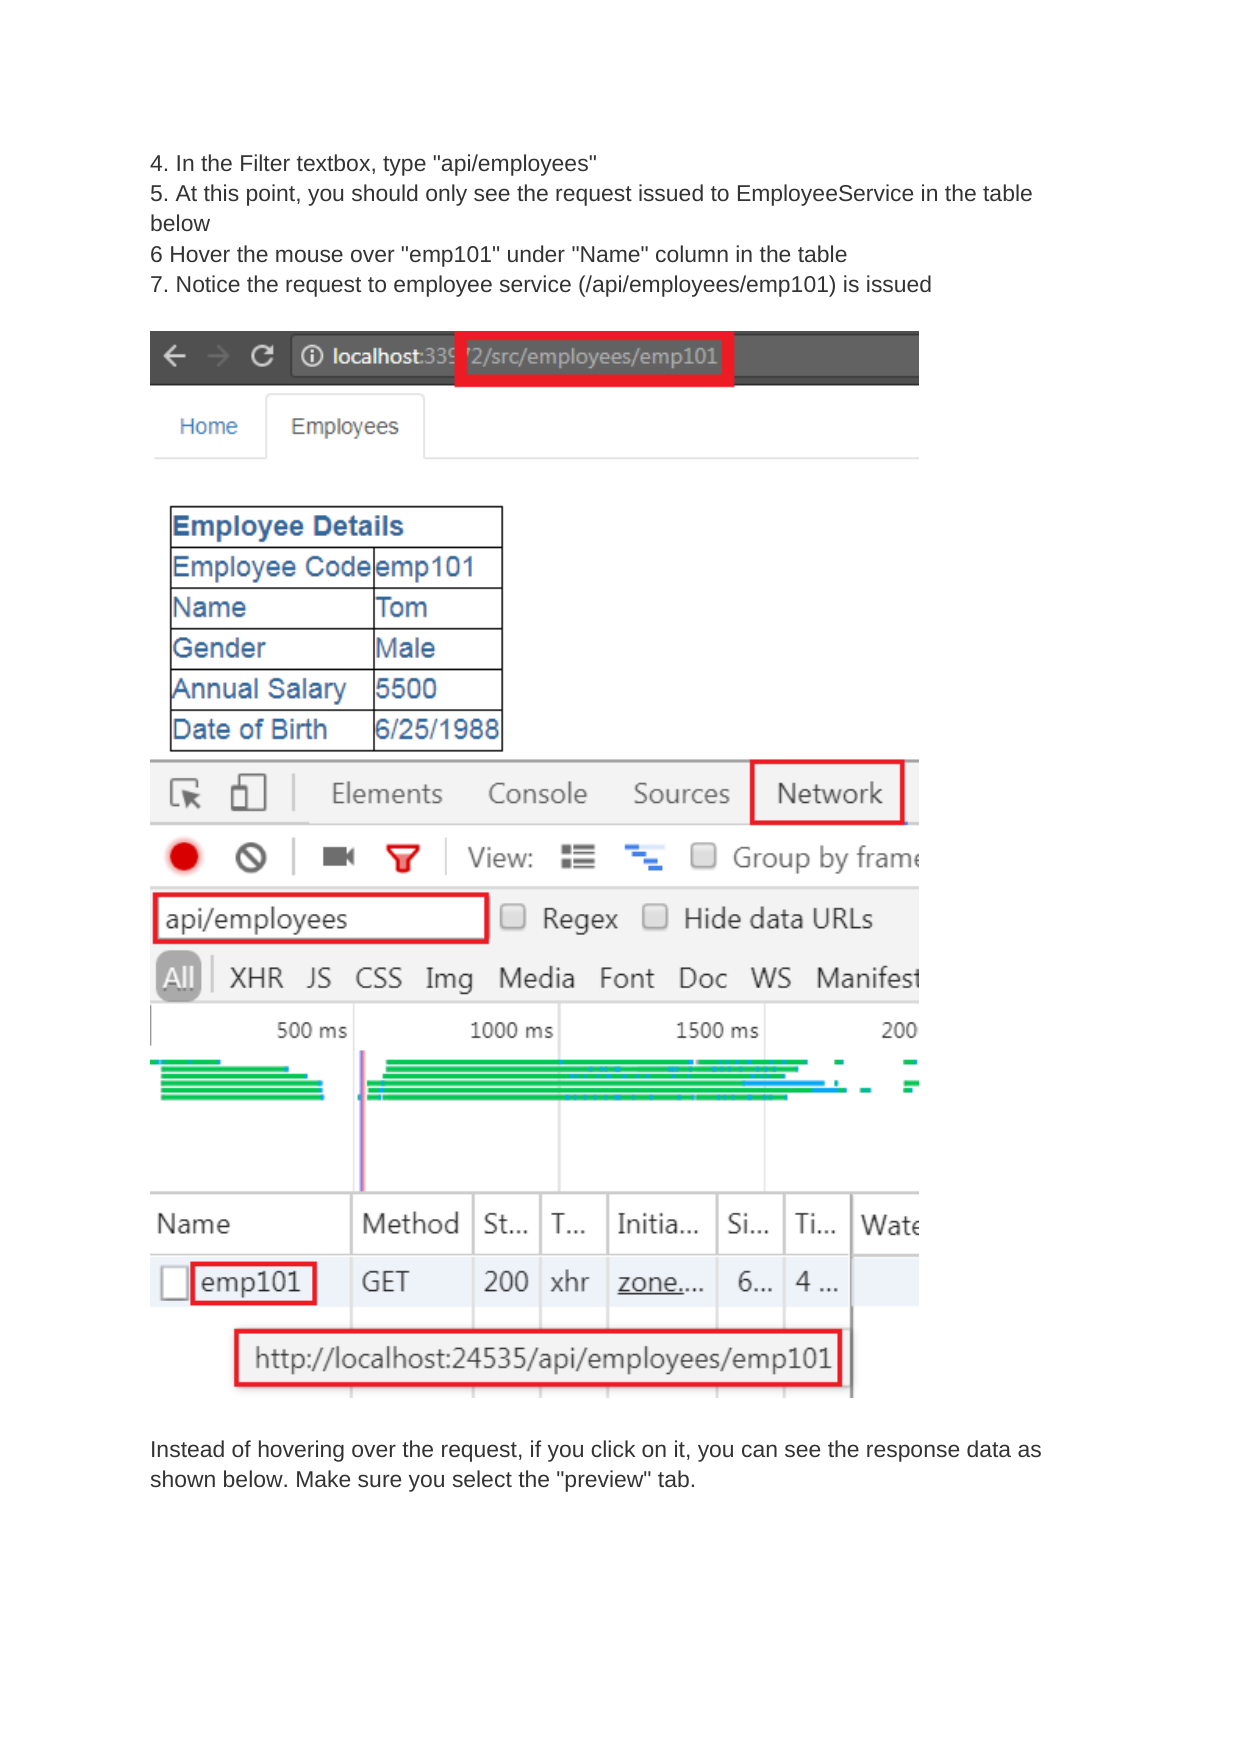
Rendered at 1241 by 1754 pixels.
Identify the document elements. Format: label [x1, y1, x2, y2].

picture [150, 331, 919, 1398]
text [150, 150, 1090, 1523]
